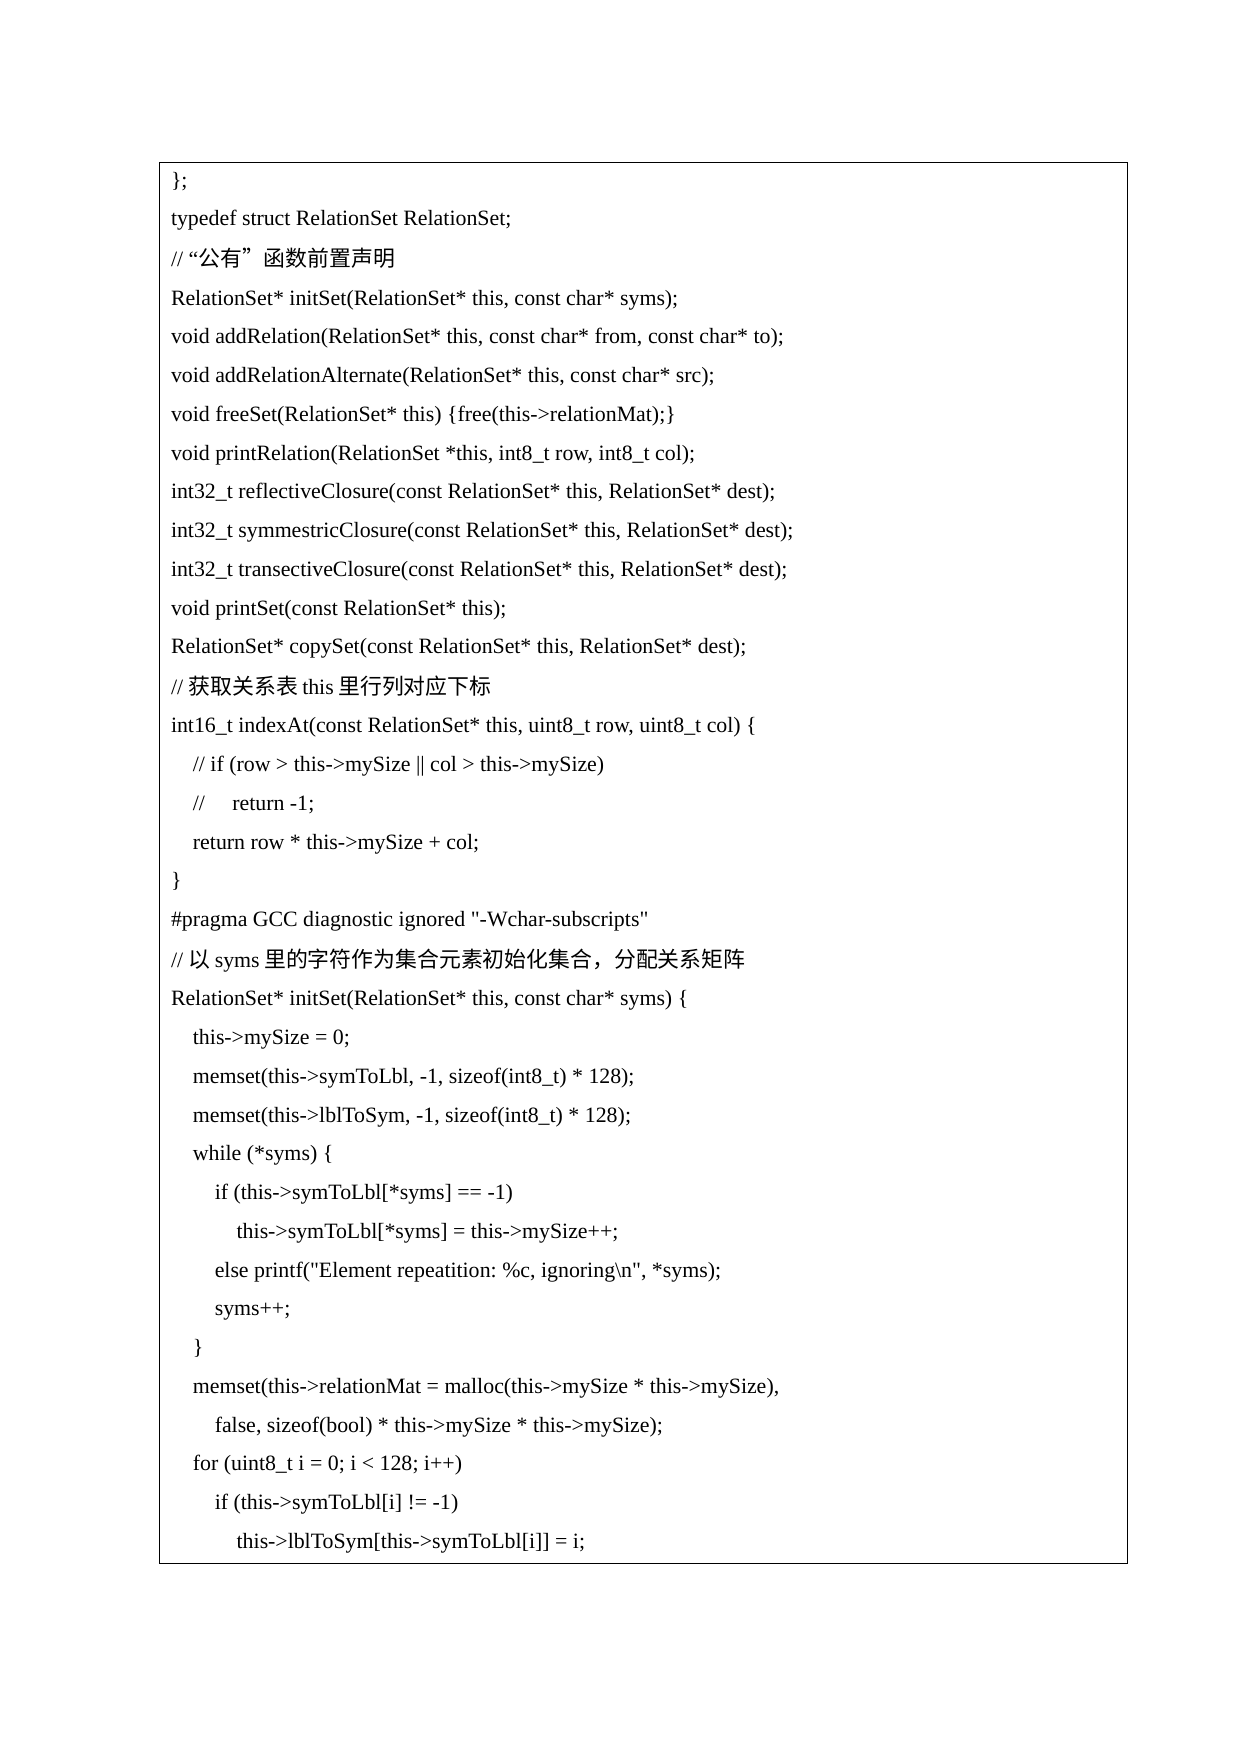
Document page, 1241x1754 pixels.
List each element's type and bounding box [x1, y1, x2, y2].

table_cell [160, 163, 1127, 1563]
